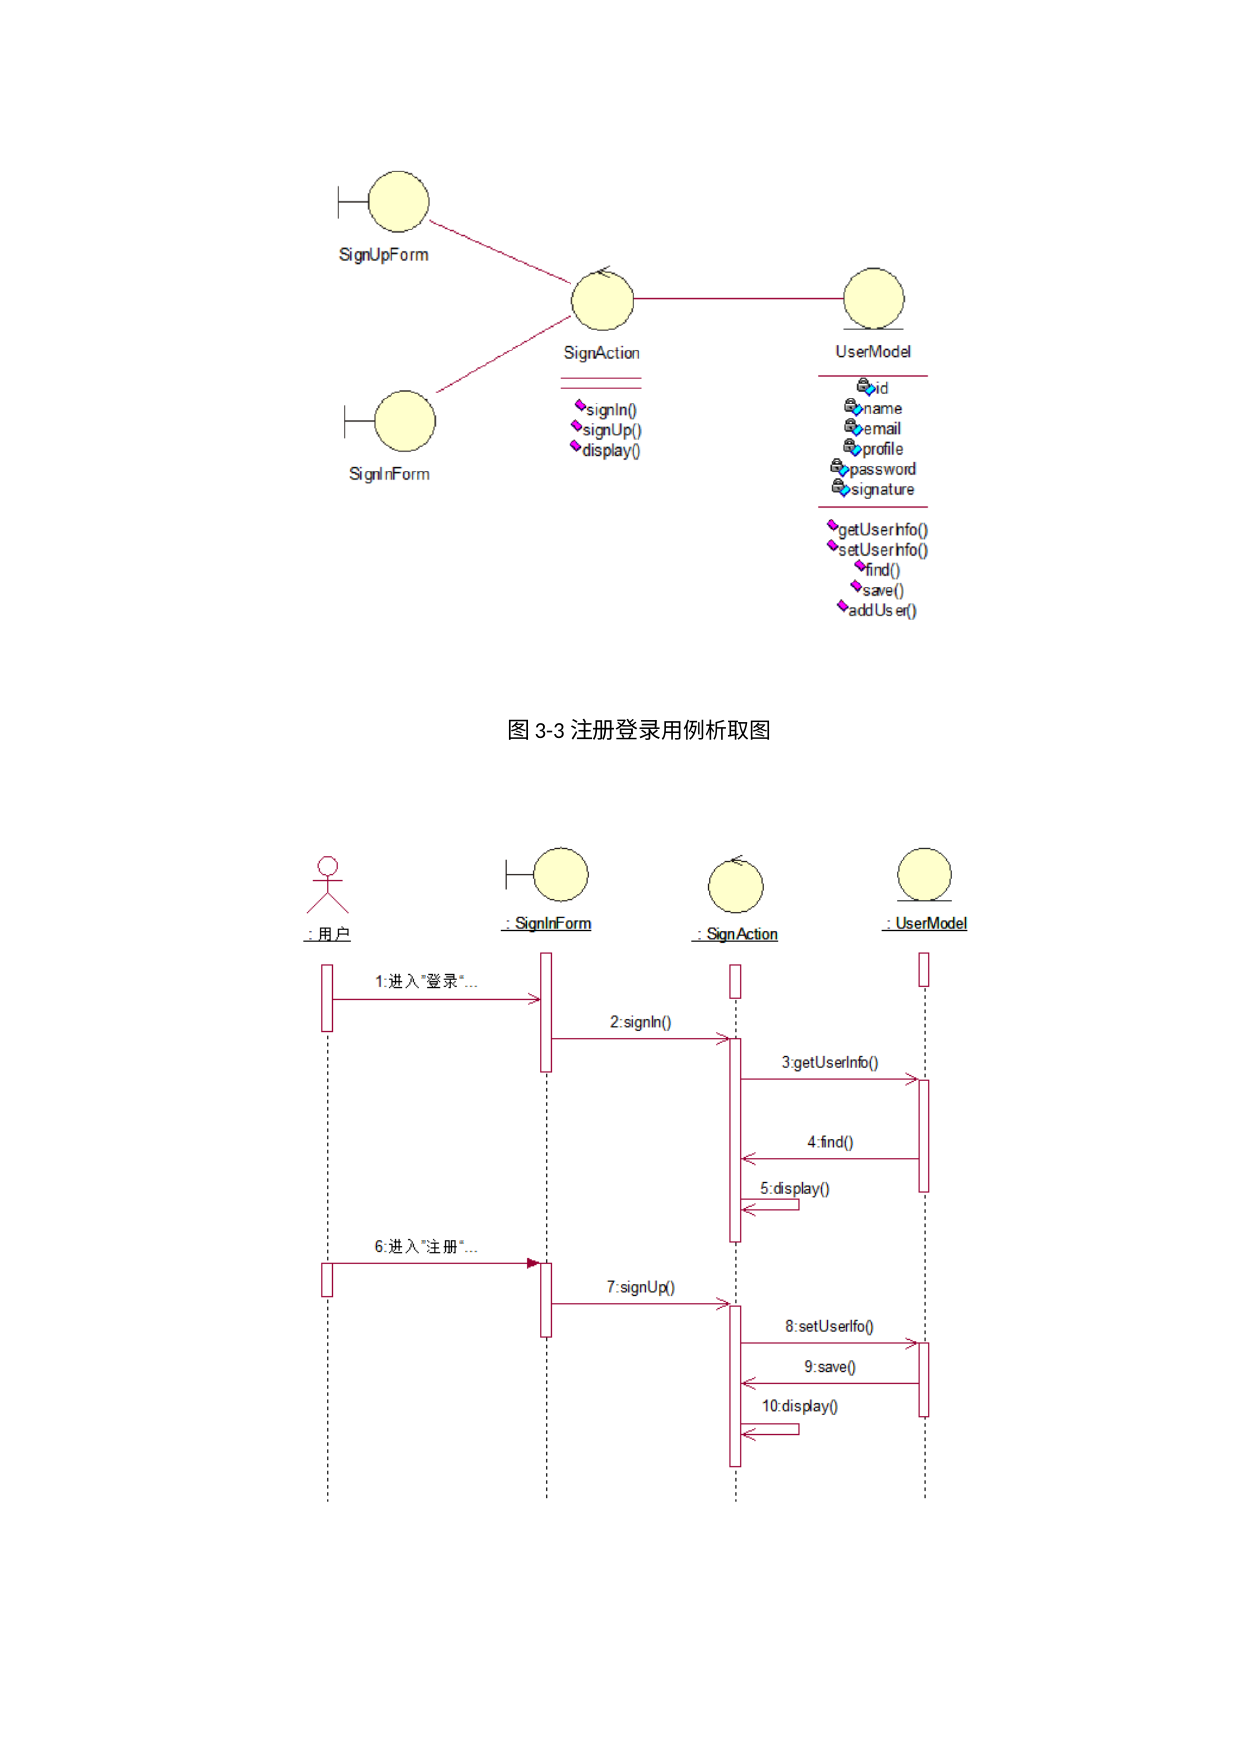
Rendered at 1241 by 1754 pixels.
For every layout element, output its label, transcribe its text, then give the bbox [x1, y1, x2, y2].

picture [302, 162, 976, 651]
picture [282, 823, 996, 1522]
text 图3-3 注册登录用例析取图 [187, 696, 1053, 761]
